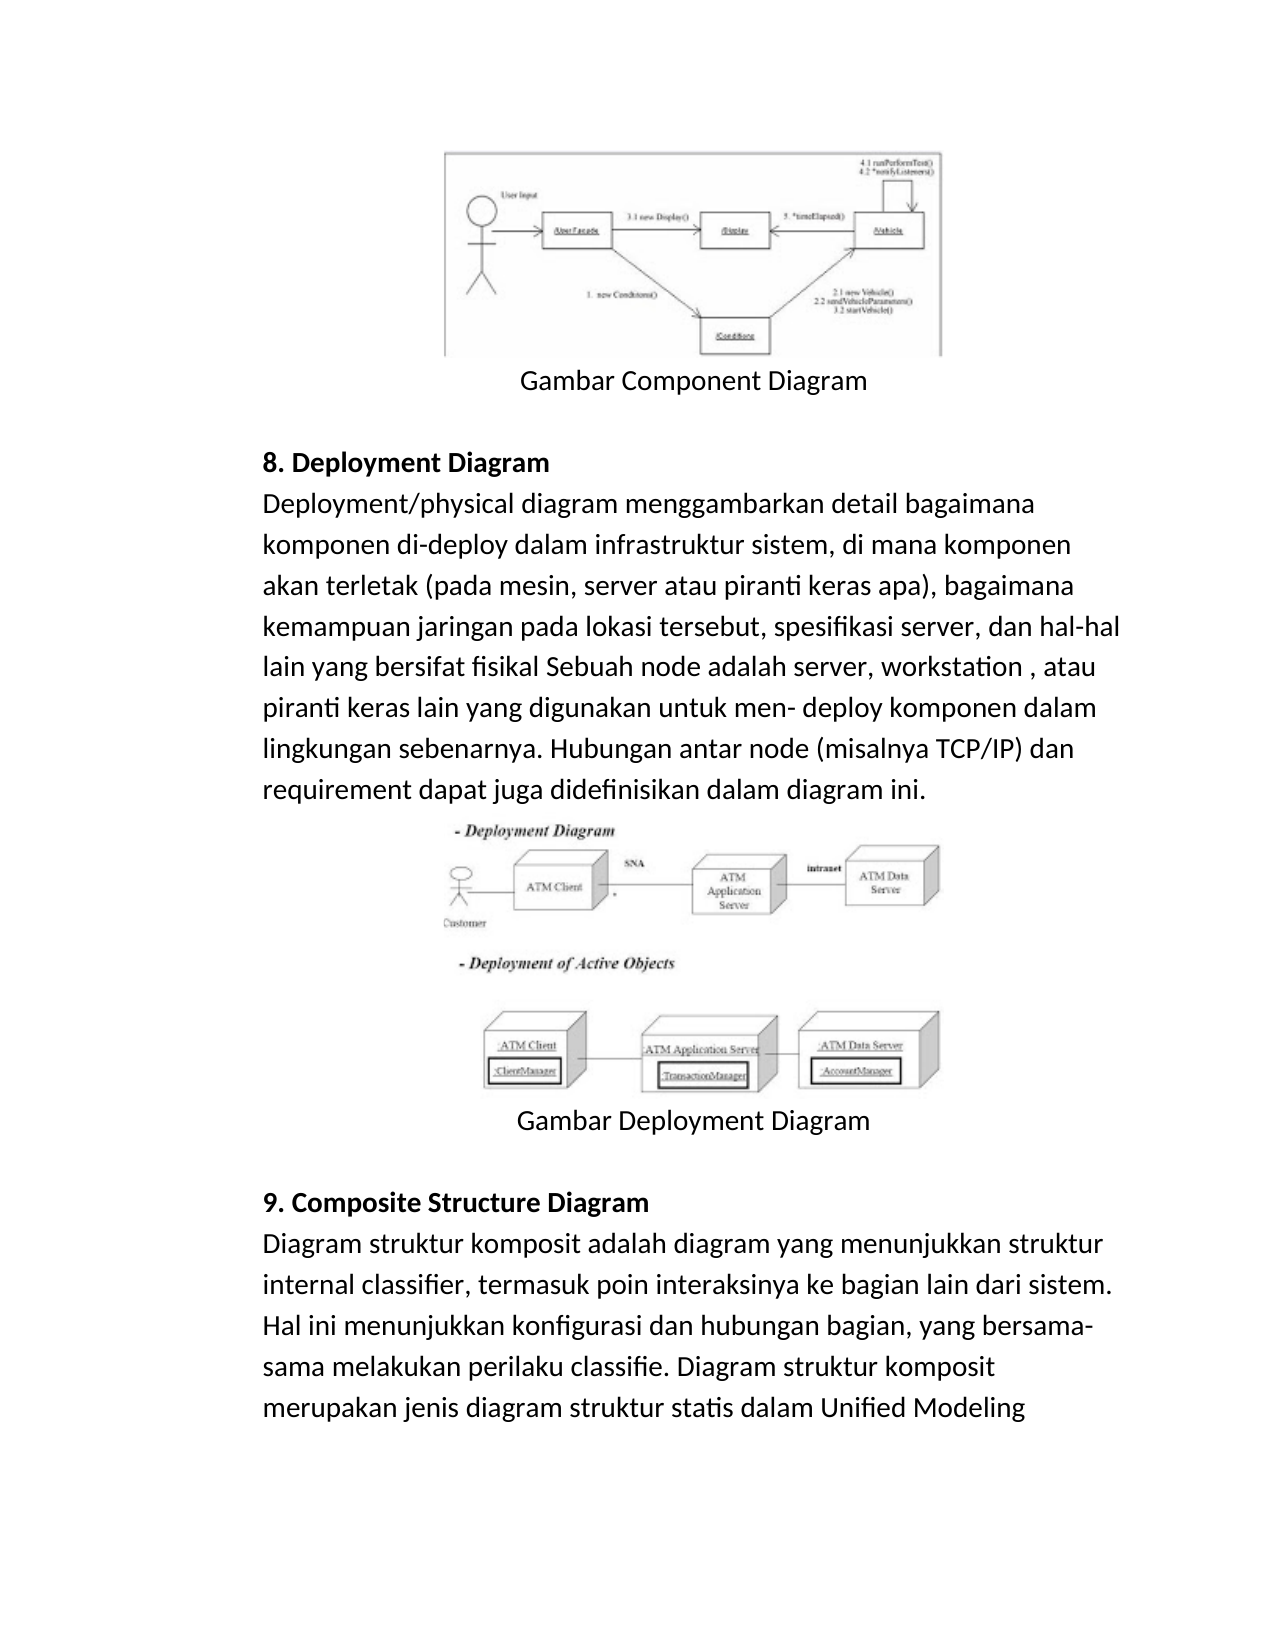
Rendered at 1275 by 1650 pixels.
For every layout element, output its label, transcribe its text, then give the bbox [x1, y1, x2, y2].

list Gambar Component Diagram [262, 362, 1125, 398]
picture [443, 150, 944, 358]
list Gambar Deployment Diagram [262, 1102, 1125, 1138]
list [262, 1225, 1125, 1424]
list Deployment/physical diagram menggambarkan detail bagaimana komponen di-deploy dalam infrastruktur sistem, di mana komponen akan terletak (pada mesin, server atau piranti keras apa), bagaimana kemampuan jaringan pada lokasi tersebut, spesifikasi server, dan hal-hal lain yang bersifat fisikal Sebuah node adalah server, workstation , atau piranti keras lain yang digunakan untuk men- deploy komponen dalam lingkungan sebenarnya. Hubungan antar node (misalnya TCP/IP) dan requirement dapat juga didefinisikan dalam diagram ini. [262, 485, 1125, 807]
picture [443, 812, 944, 1099]
list 8. Deployment Diagram [262, 444, 1125, 479]
list 9. Composite Structure Diagram [262, 1184, 1125, 1220]
